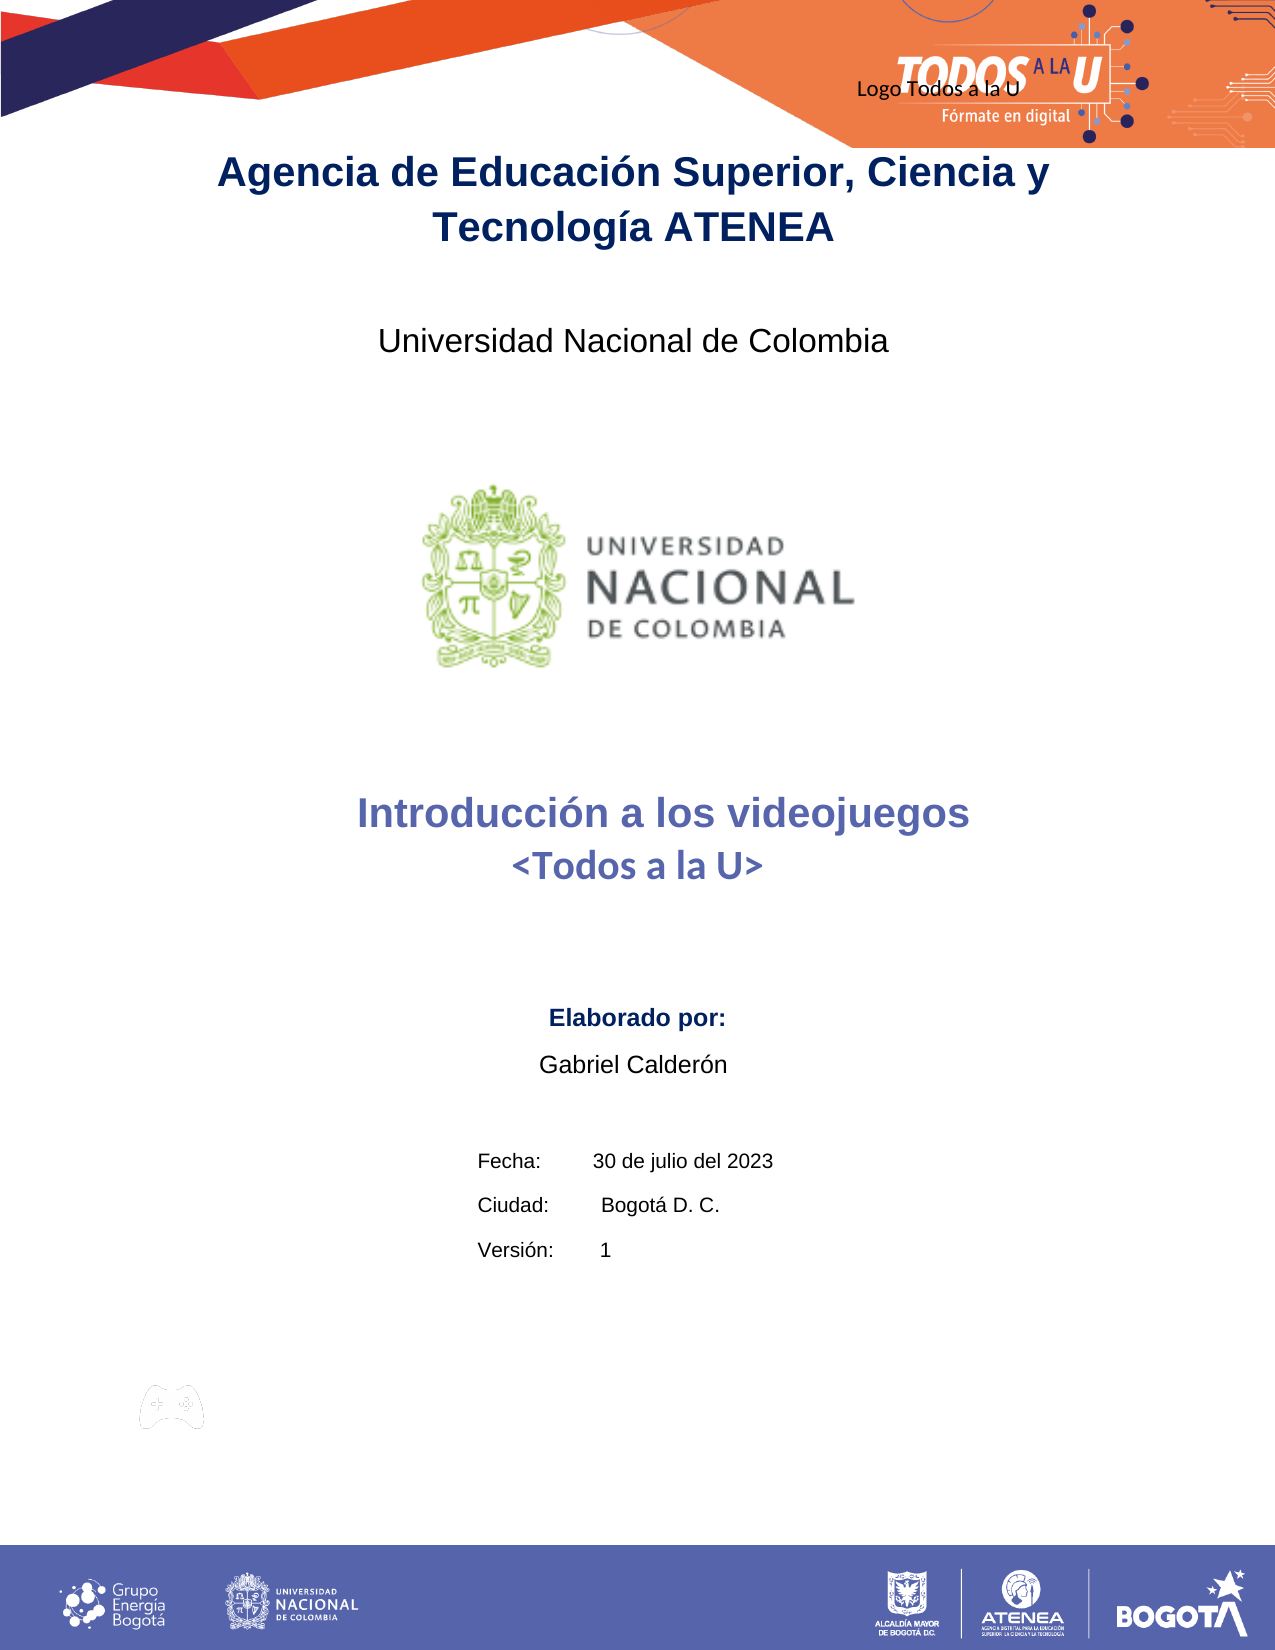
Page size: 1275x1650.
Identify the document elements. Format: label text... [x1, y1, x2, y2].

text Elaborado por: [177, 1003, 1098, 1031]
picture [0, 0, 1275, 148]
text Versión: 1 [477, 1237, 1098, 1261]
picture [135, 1370, 208, 1444]
text Agencia de Educación Superior, Ciencia y Tecnología ATENEA [177, 148, 1089, 251]
text Introducción a los videojuegos <Todos a la U> [177, 788, 1098, 890]
picture [0, 1545, 1275, 1650]
text Fecha: 30 de julio del 2023 [477, 1149, 1098, 1173]
text Gabriel Calderón [177, 1050, 1089, 1078]
text Universidad Nacional de Colombia [177, 321, 1089, 359]
picture [415, 474, 865, 678]
text Ciudad: Bogotá D. C. [477, 1193, 1098, 1217]
